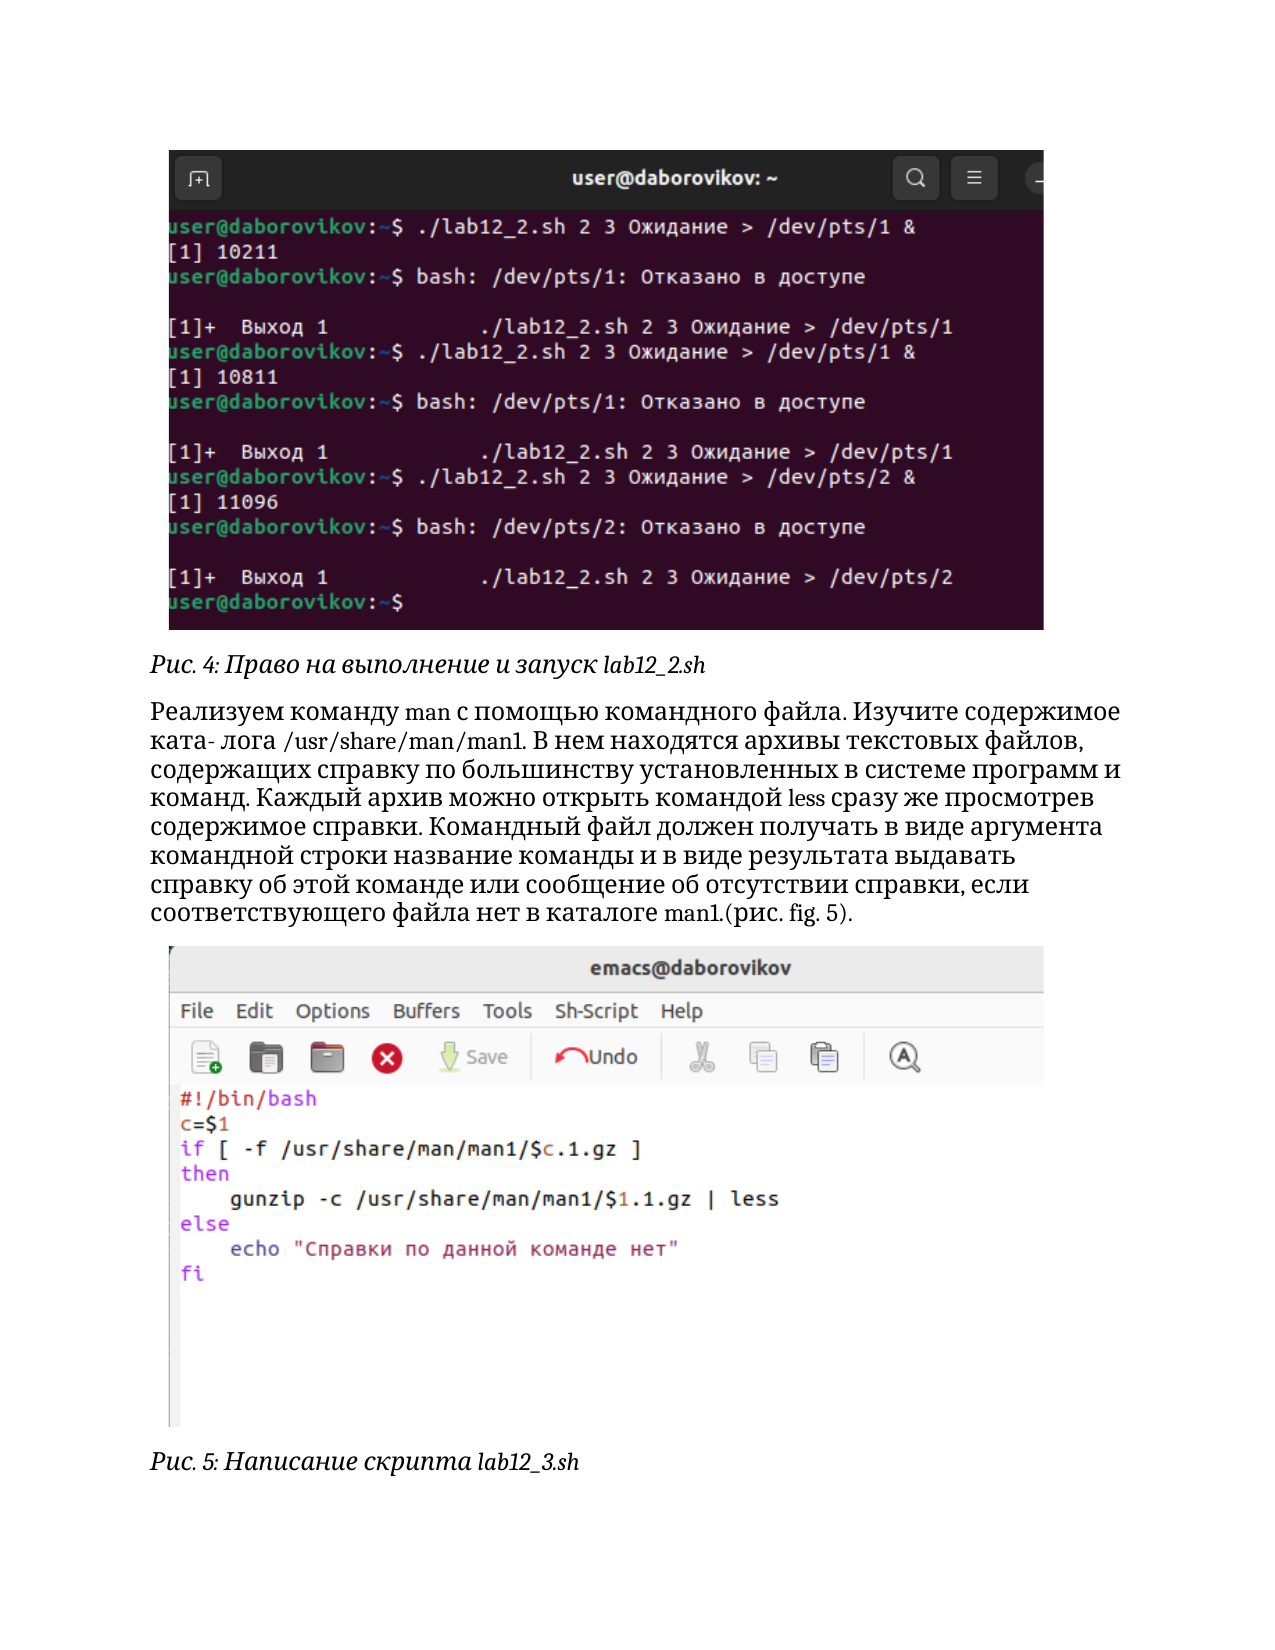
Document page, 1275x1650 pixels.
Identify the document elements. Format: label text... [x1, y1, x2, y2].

picture [168, 150, 1044, 630]
picture [168, 946, 1044, 1427]
text Рис. 5: Написание скрипта lab12_3.sh [150, 1447, 1125, 1476]
text Рис. 4: Право на выполнение и запуск lab12_2.sh [150, 651, 1125, 679]
text Реализуем команду man с помощью командного файла. Изучите содержимое ката- лога /usr/share/man/man1. В нем находятся архивы текстовых файлов, содержащих справку по большинству установленных в системе программ и команд. Каждый архив можно открыть командой less сразу же просмотрев содержимое справки. Командный файл должен получать в виде аргумента командной строки название команды и в виде результата выдавать справку об этой команде или сообщение об отсутствии справки, если соответствующего файла нет в каталоге man1.(рис. fig. 5). [150, 698, 1125, 928]
